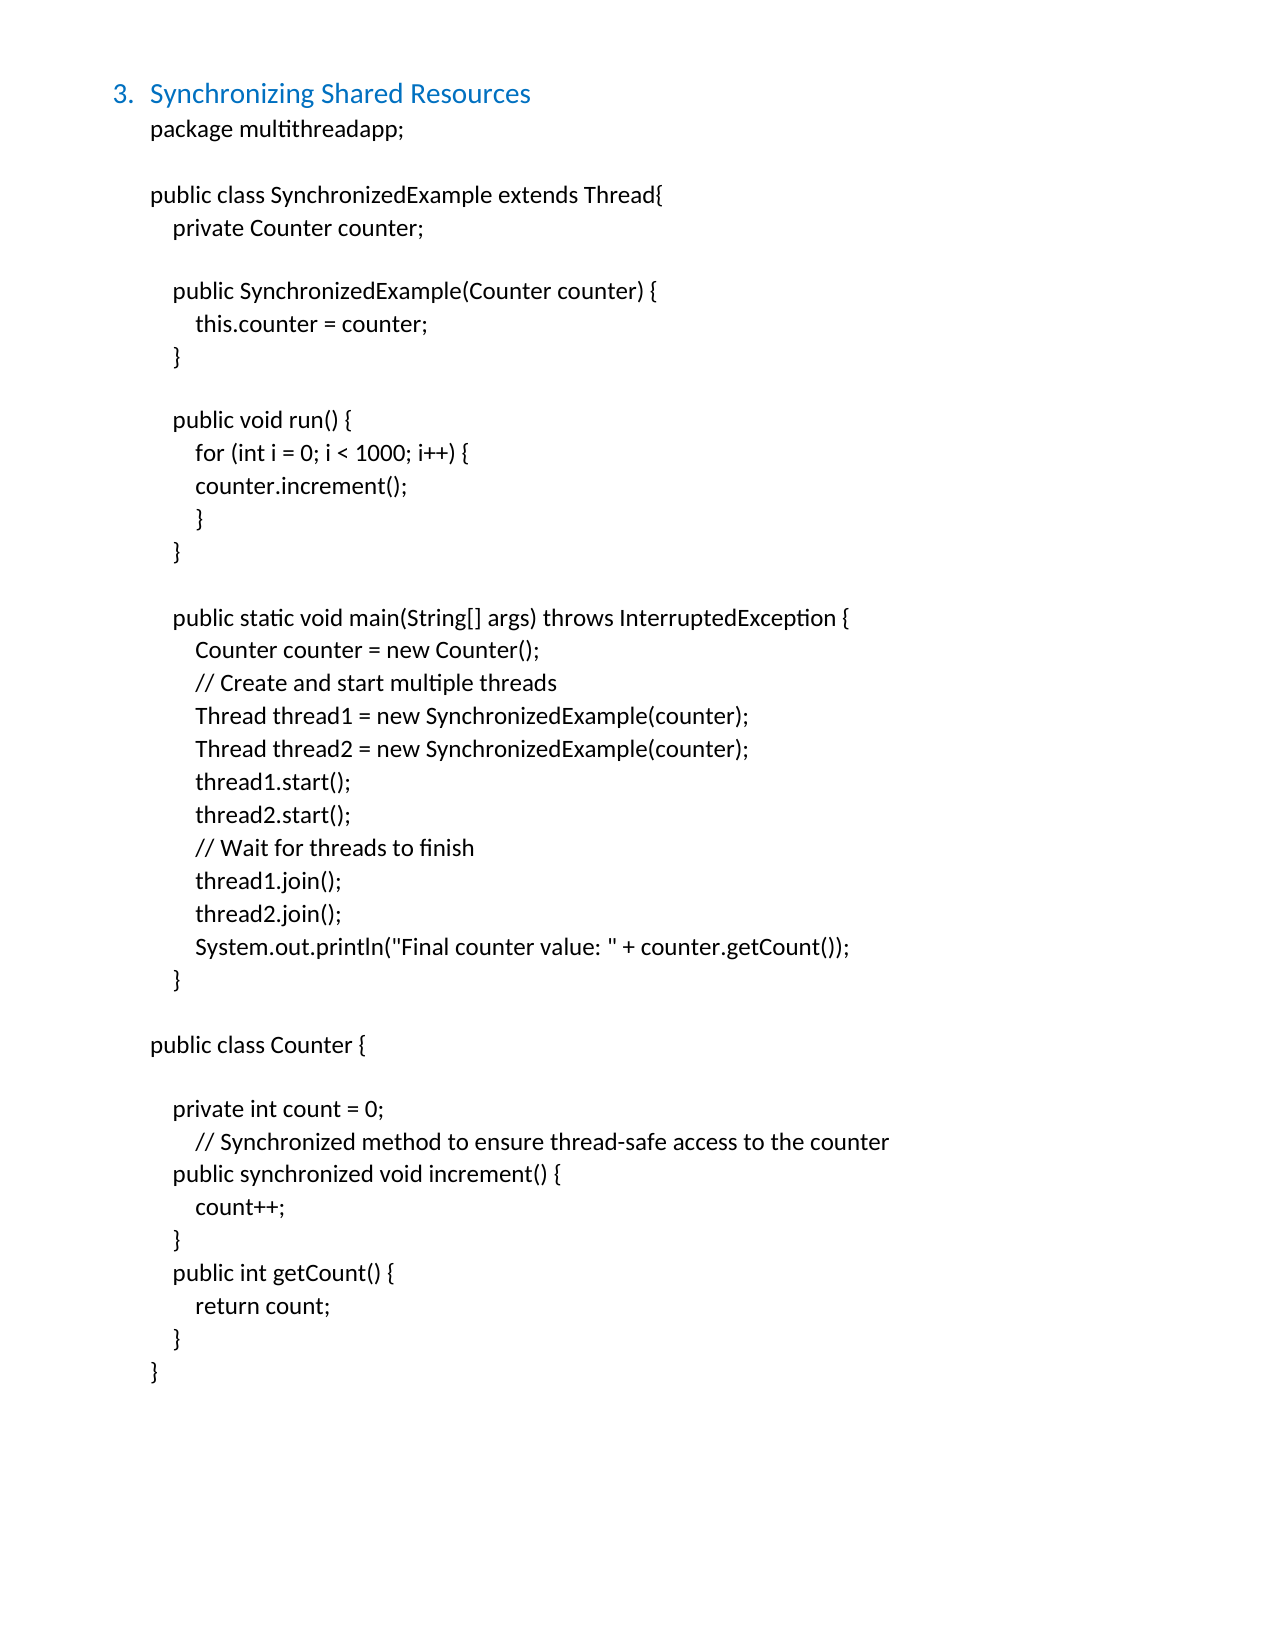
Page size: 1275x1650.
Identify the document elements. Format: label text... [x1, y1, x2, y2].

list Thread thread2 = new SynchronizedExample(counter); [150, 733, 1200, 764]
list } [150, 536, 1200, 566]
list this.counter = counter; [150, 308, 1200, 339]
list // Create and start multiple threads [150, 668, 1200, 698]
list Synchronizing Shared Resources [112, 75, 1200, 111]
list } [150, 1356, 1200, 1387]
list public void run() { [150, 404, 1200, 435]
list package multithreadapp; [150, 113, 1200, 144]
list } [150, 1224, 1200, 1255]
list public class Counter { [150, 1030, 1200, 1060]
list thread1.join(); [150, 865, 1200, 896]
list thread2.join(); [150, 898, 1200, 928]
list private Counter counter; [150, 212, 1200, 243]
list private int count = 0; [150, 1093, 1200, 1123]
list return count; [150, 1290, 1200, 1321]
list public synchronized void increment() { [150, 1159, 1200, 1189]
list public class SynchronizedExample extends Thread{ [150, 179, 1200, 210]
list } [150, 503, 1200, 533]
list // Synchronized method to ensure thread-safe access to the counter [150, 1126, 1200, 1156]
list thread2.start(); [150, 799, 1200, 830]
list public SynchronizedExample(Counter counter) { [150, 275, 1200, 306]
list System.out.println("Final counter value: " + counter.getCount()); [150, 931, 1200, 961]
list for (int i = 0; i < 1000; i++) { [150, 437, 1200, 468]
list public static void main(String[] args) throws InterruptedException { [150, 602, 1200, 632]
list } [150, 1323, 1200, 1354]
list thread1.start(); [150, 766, 1200, 797]
list } [150, 964, 1200, 994]
list Thread thread1 = new SynchronizedExample(counter); [150, 701, 1200, 731]
list public int getCount() { [150, 1257, 1200, 1288]
list Counter counter = new Counter(); [150, 635, 1200, 665]
list count++; [150, 1192, 1200, 1222]
list counter.increment(); [150, 470, 1200, 501]
list // Wait for threads to finish [150, 832, 1200, 863]
list } [150, 341, 1200, 372]
